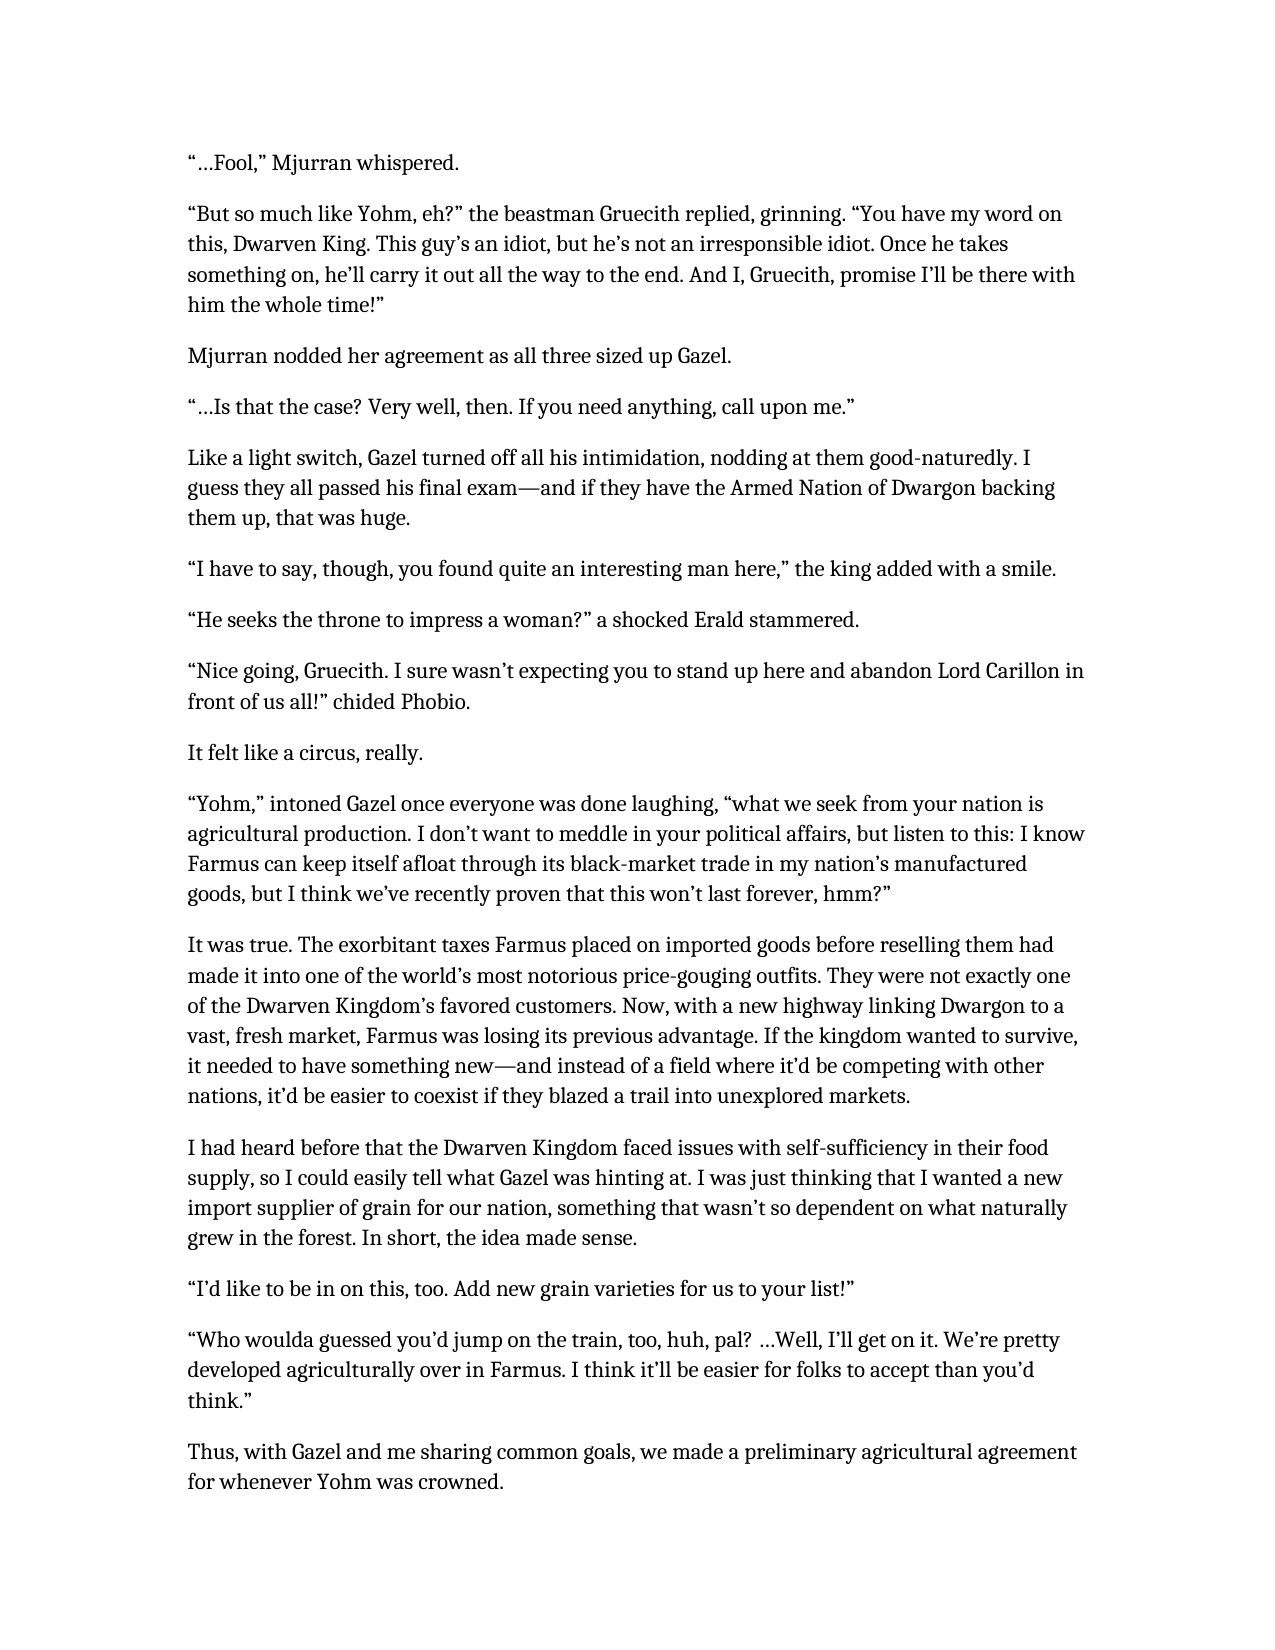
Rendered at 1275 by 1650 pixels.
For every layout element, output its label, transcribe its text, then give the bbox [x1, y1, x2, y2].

text Thus, with Gazel and me sharing common goals, we made a preliminary agricultural agreement for whenever Yohm was crowned. [187, 1438, 1087, 1495]
text “He seeks the throne to impress a woman?” a shocked Erald stammered. [187, 607, 1087, 634]
text I had heard before that the Dwarven Kingdom faced issues with self-sufficiency in their food supply, so I could easily tell what Gazel was hinting at. I was just thinking that I wanted a new import supplier of grain for our nation, something that wasn’t so dependent on what naturally grew in the forest. In short, the idea made sense. [187, 1134, 1087, 1251]
text Like a light switch, Gazel turned off all his intimidation, nodding at them good-naturedly. I guess they all passed his final exam—and if they have the Armed Nation of Dwargon backing them up, that was huge. [187, 445, 1087, 532]
text It felt like a circus, really. [187, 739, 1087, 766]
text “I have to say, though, you found quite an interesting man here,” the king added with a smile. [187, 556, 1087, 583]
text “Nice going, Gruecith. I sure wasn’t expecting you to stand up here and abandon Lord Carillon in front of us all!” chided Phobio. [187, 658, 1087, 715]
text It was true. The exorbitant taxes Farmus placed on imported goods before reselling them had made it into one of the world’s most notorious price-gouging outfits. They were not exactly one of the Dwarven Kingdom’s favored customers. Now, with a new highway linking Dwargon to a vast, fresh market, Farmus was losing its previous advantage. If the kingdom wanted to survive, it needed to have something new—and instead of a field where it’d be competing with other nations, it’d be easier to coexist if they blazed a trail into unexplored markets. [187, 932, 1087, 1110]
text “Yohm,” intoned Gazel once everyone was done laughing, “what we seek from your nation is agricultural production. I don’t want to meddle in your political affairs, but listen to this: I know Farmus can keep itself afloat through its black-market trade in my nation’s manufactured goods, but I think we’ve recently proven that this won’t last forever, hmm?” [187, 791, 1087, 908]
text “I’d like to be in on this, too. Add new grain varieties for us to your list!” [187, 1276, 1087, 1302]
text “Who woulda guessed you’d jump on the train, too, huh, pal? …Well, I’ll get on it. We’re pretty developed agriculturally over in Farmus. I think it’ll be easier for folks to accept than you’d think.” [187, 1327, 1087, 1414]
text “…Is that the case? Very well, then. If you need anything, call upon me.” [187, 394, 1087, 420]
text “But so much like Yohm, eh?” the beastman Gruecith replied, grinning. “You have my word on this, Dwarven King. This guy’s an idiot, but he’s not an irresponsible idiot. Once he takes something on, he’ll carry it out all the way to the end. And I, Gruecith, promise I’ll be there with him the whole time!” [187, 201, 1087, 318]
text Mjurran nodded her agreement as all three sized up Gazel. [187, 343, 1087, 369]
text “…Fool,” Mjurran whispered. [187, 150, 1087, 176]
